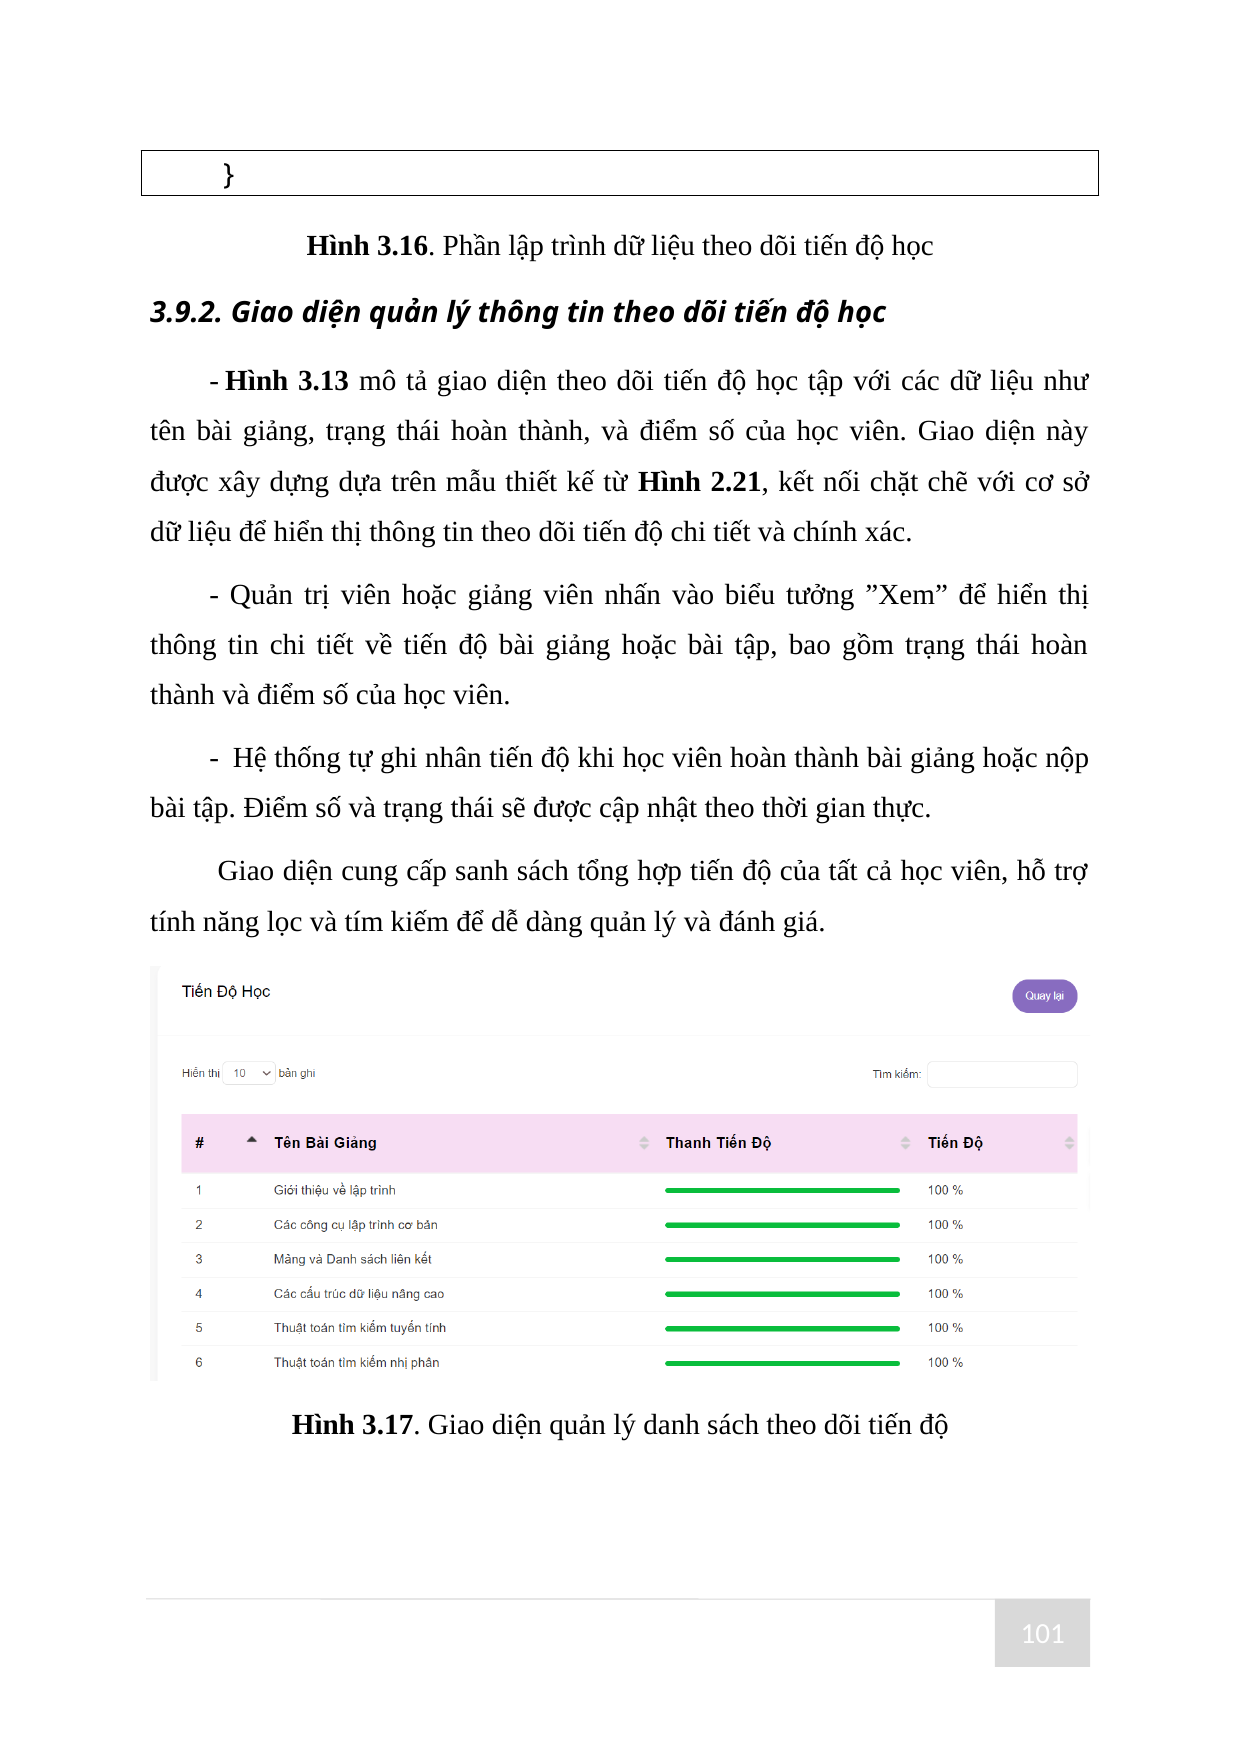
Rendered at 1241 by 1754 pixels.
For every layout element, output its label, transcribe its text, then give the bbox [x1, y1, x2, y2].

list Hệ thống tự ghi nhân tiến độ khi học viên hoàn thành bài giảng hoặc nộp bài tập. Điểm số và trạng thái sẽ được cập nhật theo thời gian thực. [150, 740, 1090, 824]
text } [142, 151, 1098, 195]
subtitle 3.9.2. Giao diện quản lý thông tin theo dõi tiến độ học [150, 291, 1090, 331]
text Giao diện cung cấp sanh sách tổng hợp tiến độ của tất cả học viên, hỗ trợ tính năng lọc và tím kiếm để dễ dàng quản lý và đánh giá. [150, 853, 1090, 937]
text Hình 3.17. Giao diện quản lý danh sách theo dõi tiến độ [150, 1407, 1090, 1441]
text - Quản trị viên hoặc giảng viên nhấn vào biểu tưởng ”Xem” để hiển thị thông tin chi tiết về tiến độ bài giảng hoặc bài tập, bao gồm trạng thái hoàn thành và điểm số của học viên. [150, 577, 1090, 711]
text Hình 3.16. Phần lập trình dữ liệu theo dõi tiến độ học [150, 228, 1090, 262]
picture [150, 966, 1091, 1381]
list Hình 3.13 mô tả giao diện theo dõi tiến độ học tập với các dữ liệu như tên bài giảng, trạng thái hoàn thành, và điểm số của học viên. Giao diện này được xây dựng dựa trên mẫu thiết kế từ Hình 2.21, kết nối chặt chẽ với cơ sở dữ liệu để hiển thị thông tin theo dõi tiến độ chi tiết và chính xác. [150, 363, 1090, 547]
